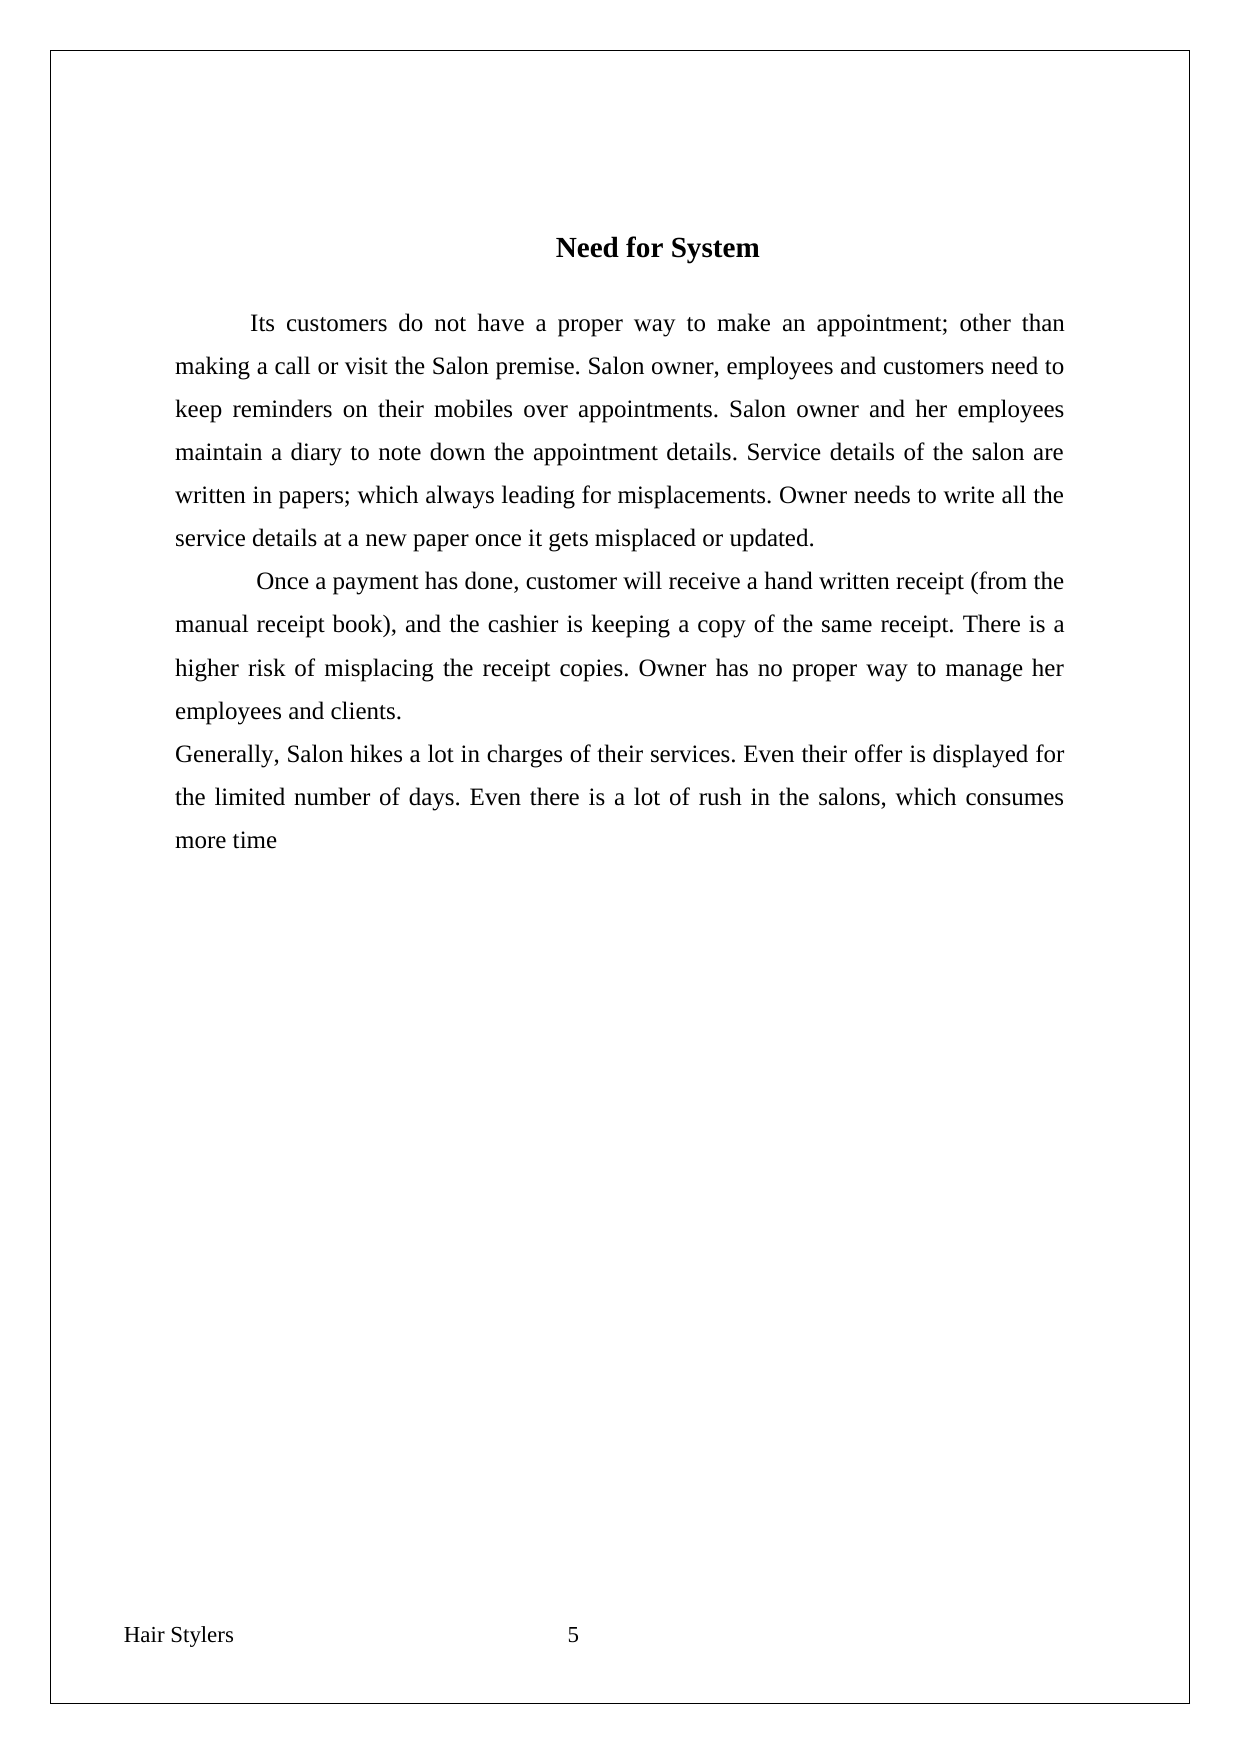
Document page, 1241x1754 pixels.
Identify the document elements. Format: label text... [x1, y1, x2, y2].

text Its customers do not have a proper way to make an appointment; other than making a call or visit the Salon premise. Salon owner, employees and customers need to keep reminders on their mobiles over appointments. Salon owner and her employees maintain a diary to note down the appointment details. Service details of the salon are written in papers; which always leading for misplacements. Owner needs to write all the service details at a new paper once it gets misplaced or updated. [175, 308, 1065, 552]
text Once a payment has done, customer will receive a hand written receipt (from the manual receipt book), and the cashier is keeping a copy of the same receipt. There is a higher risk of misplacing the receipt copies. Owner has no proper way to manage her employees and clients. [175, 566, 1065, 724]
text Generally, Salon hikes a lot in charges of their services. Even their offer is displayed for the limited number of days. Even there is a lot of rush in the salons, which consumes more time [175, 739, 1065, 854]
text Need for System [175, 231, 1065, 264]
